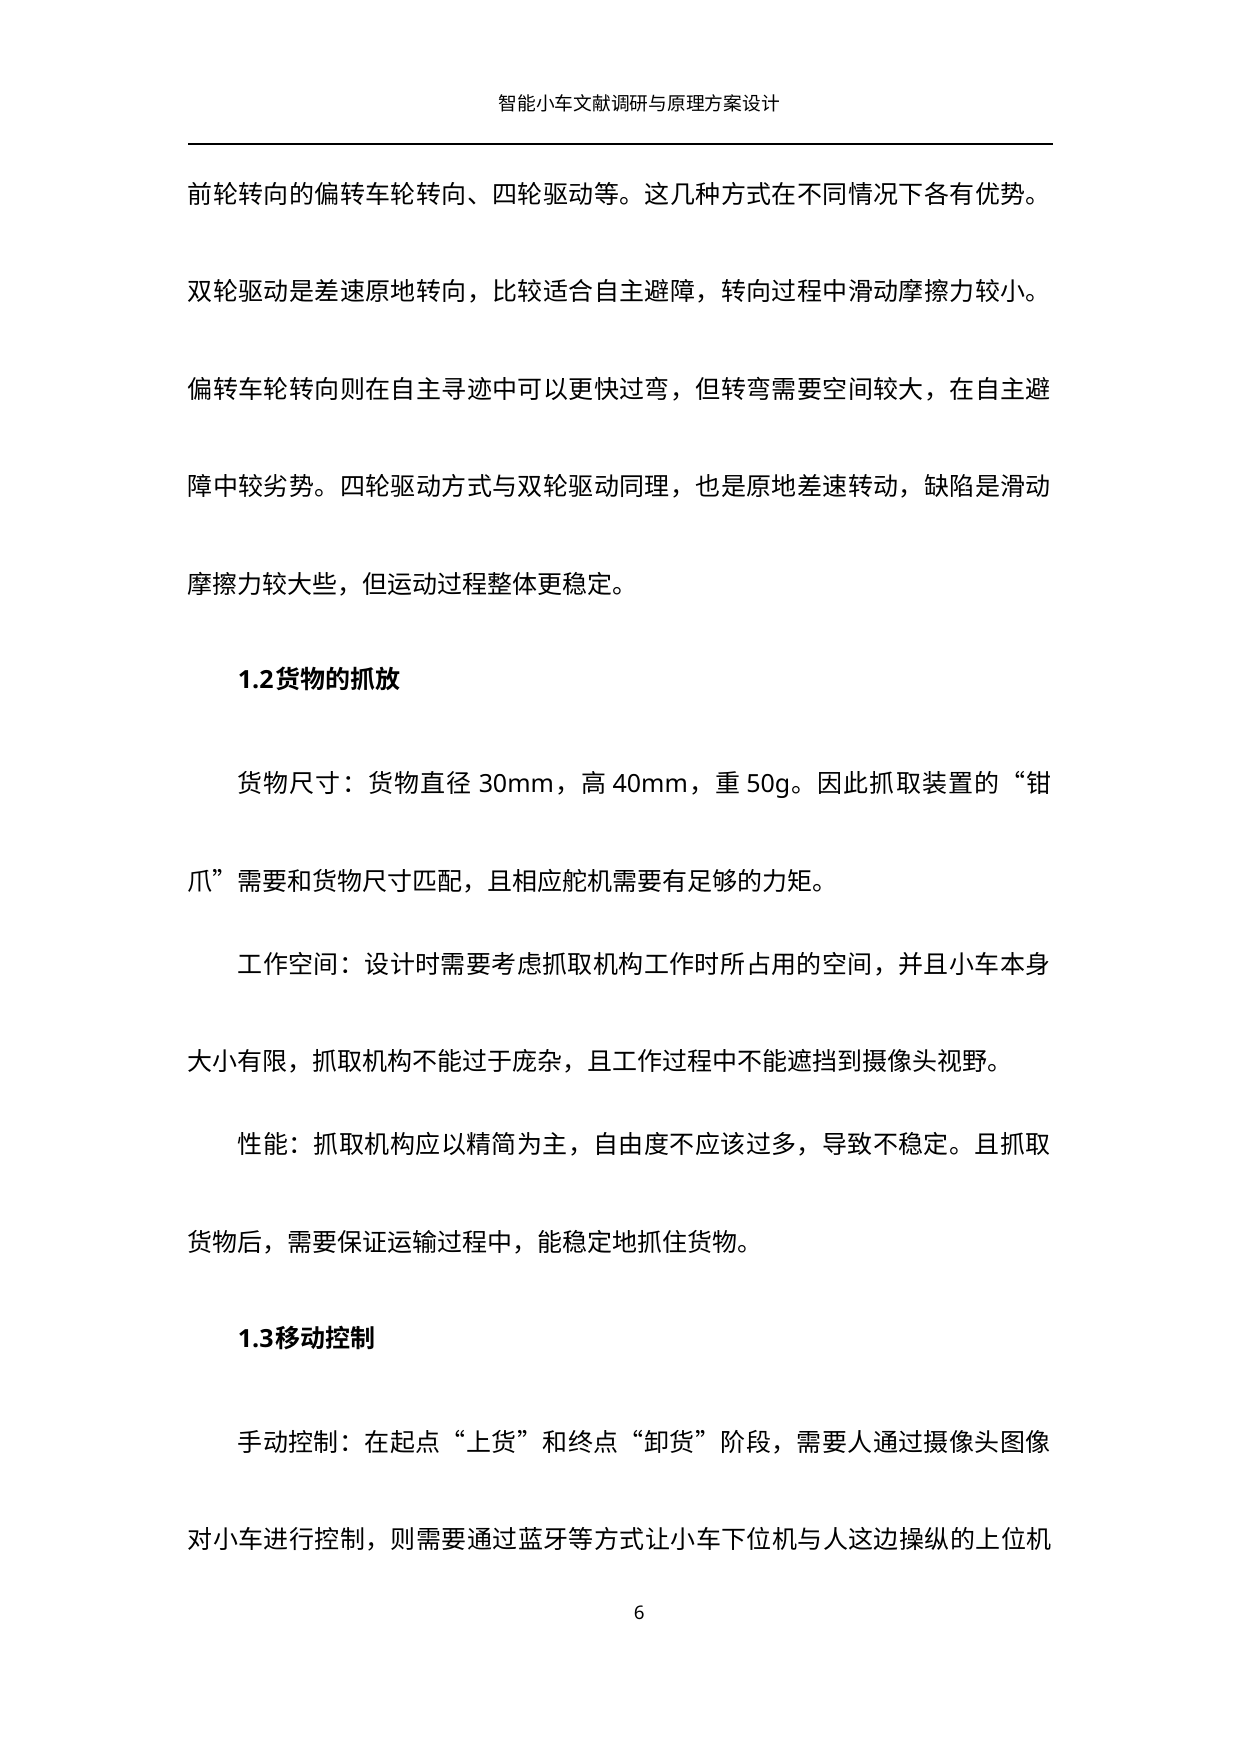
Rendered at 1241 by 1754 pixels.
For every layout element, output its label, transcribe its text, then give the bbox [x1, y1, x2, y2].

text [187, 1408, 1053, 1570]
text 性能：抓取机构应以精简为主，自由度不应该过多，导致不稳定。且抓取货物后，需要保证运输过程中，能稳定地抓住货物。 [187, 1111, 1053, 1273]
text 工作空间：设计时需要考虑抓取机构工作时所占用的空间，并且小车本身大小有限，抓取机构不能过于庞杂，且工作过程中不能遮挡到摄像头视野。 [187, 930, 1053, 1092]
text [187, 160, 1053, 615]
subtitle 1.2 货物的抓放 [187, 645, 1053, 710]
subtitle 1.3 移动控制 [187, 1304, 1053, 1369]
text 货物尺寸：货物直径30mm，高40mm，重50g。因此抓取装置的“钳爪”需要和货物尺寸匹配，且相应舵机需要有足够的力矩。 [187, 749, 1053, 912]
